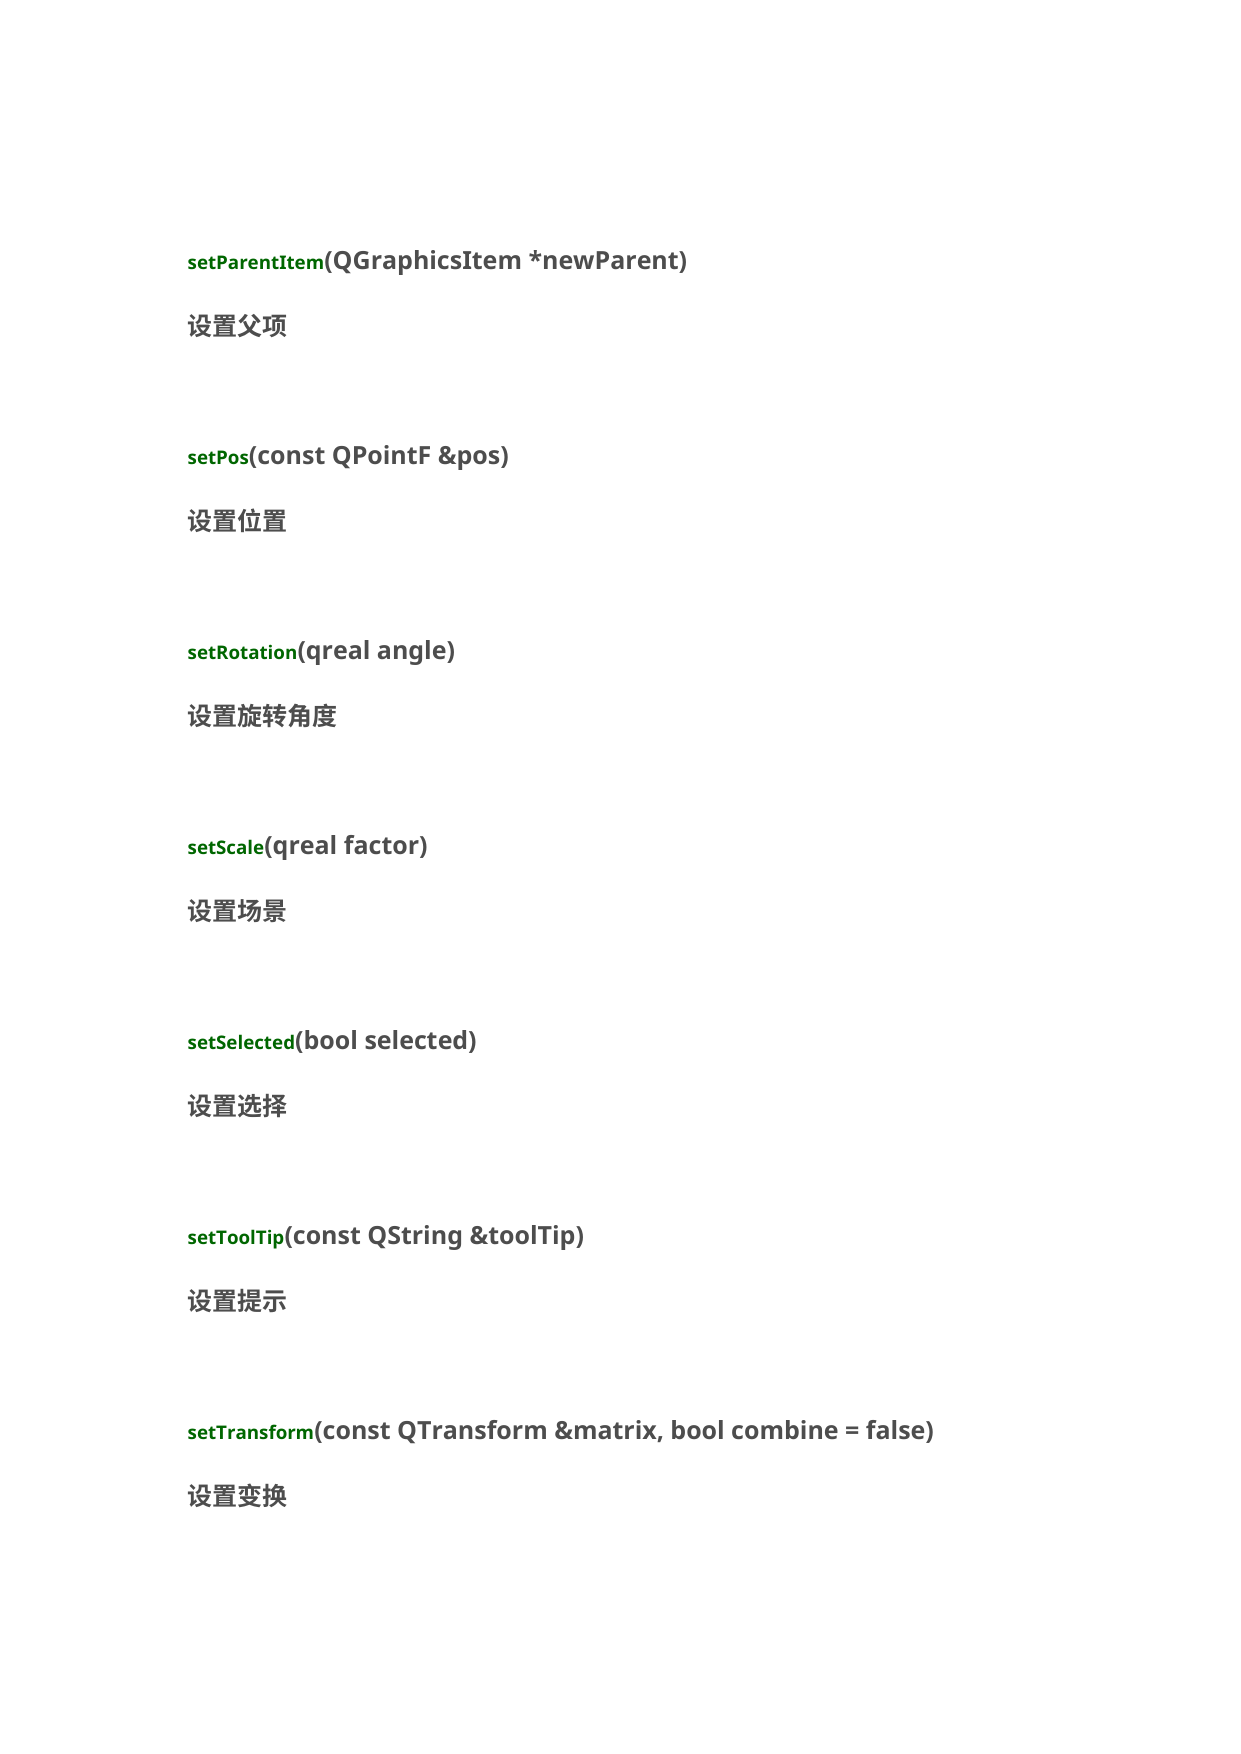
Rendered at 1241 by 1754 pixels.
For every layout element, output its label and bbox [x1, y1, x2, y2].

text [187, 162, 1053, 1527]
